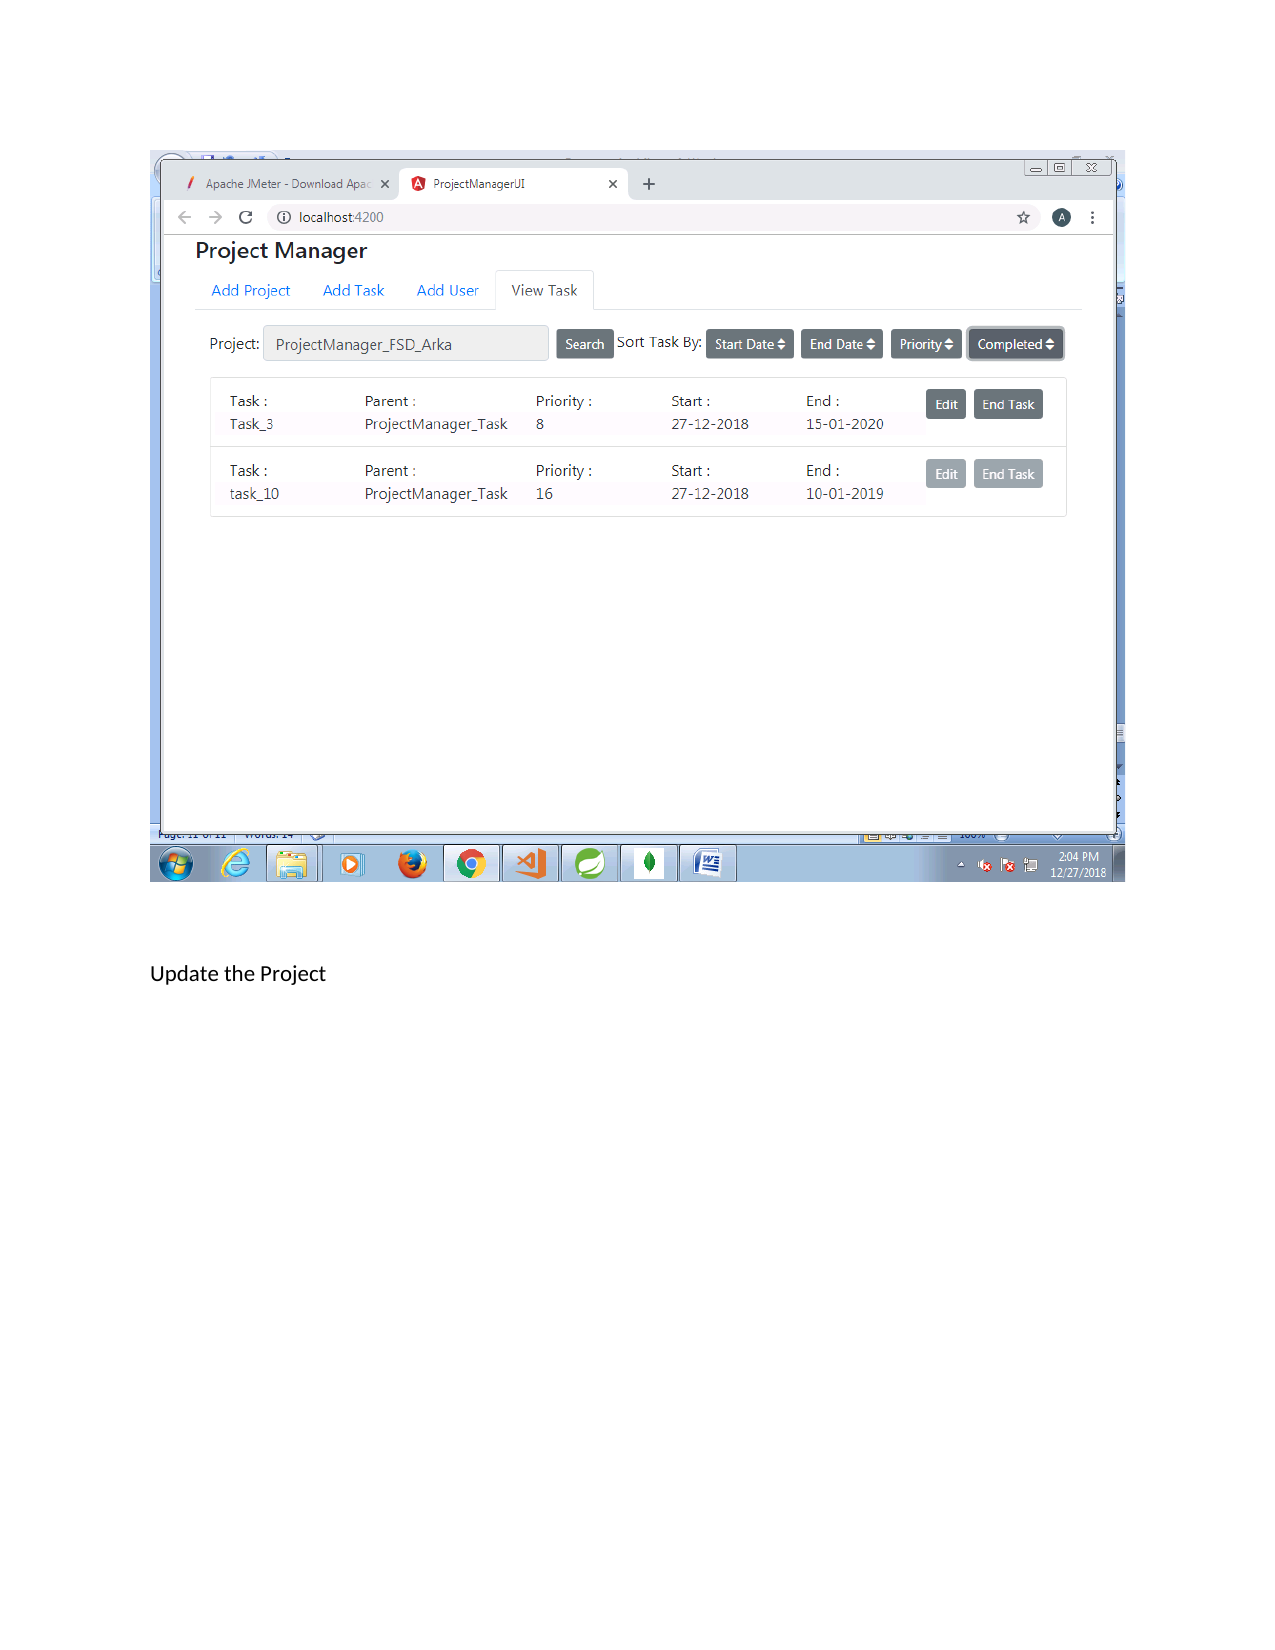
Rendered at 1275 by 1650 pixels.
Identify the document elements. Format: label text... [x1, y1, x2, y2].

text Update the Project [150, 959, 1125, 987]
picture [150, 150, 1125, 882]
